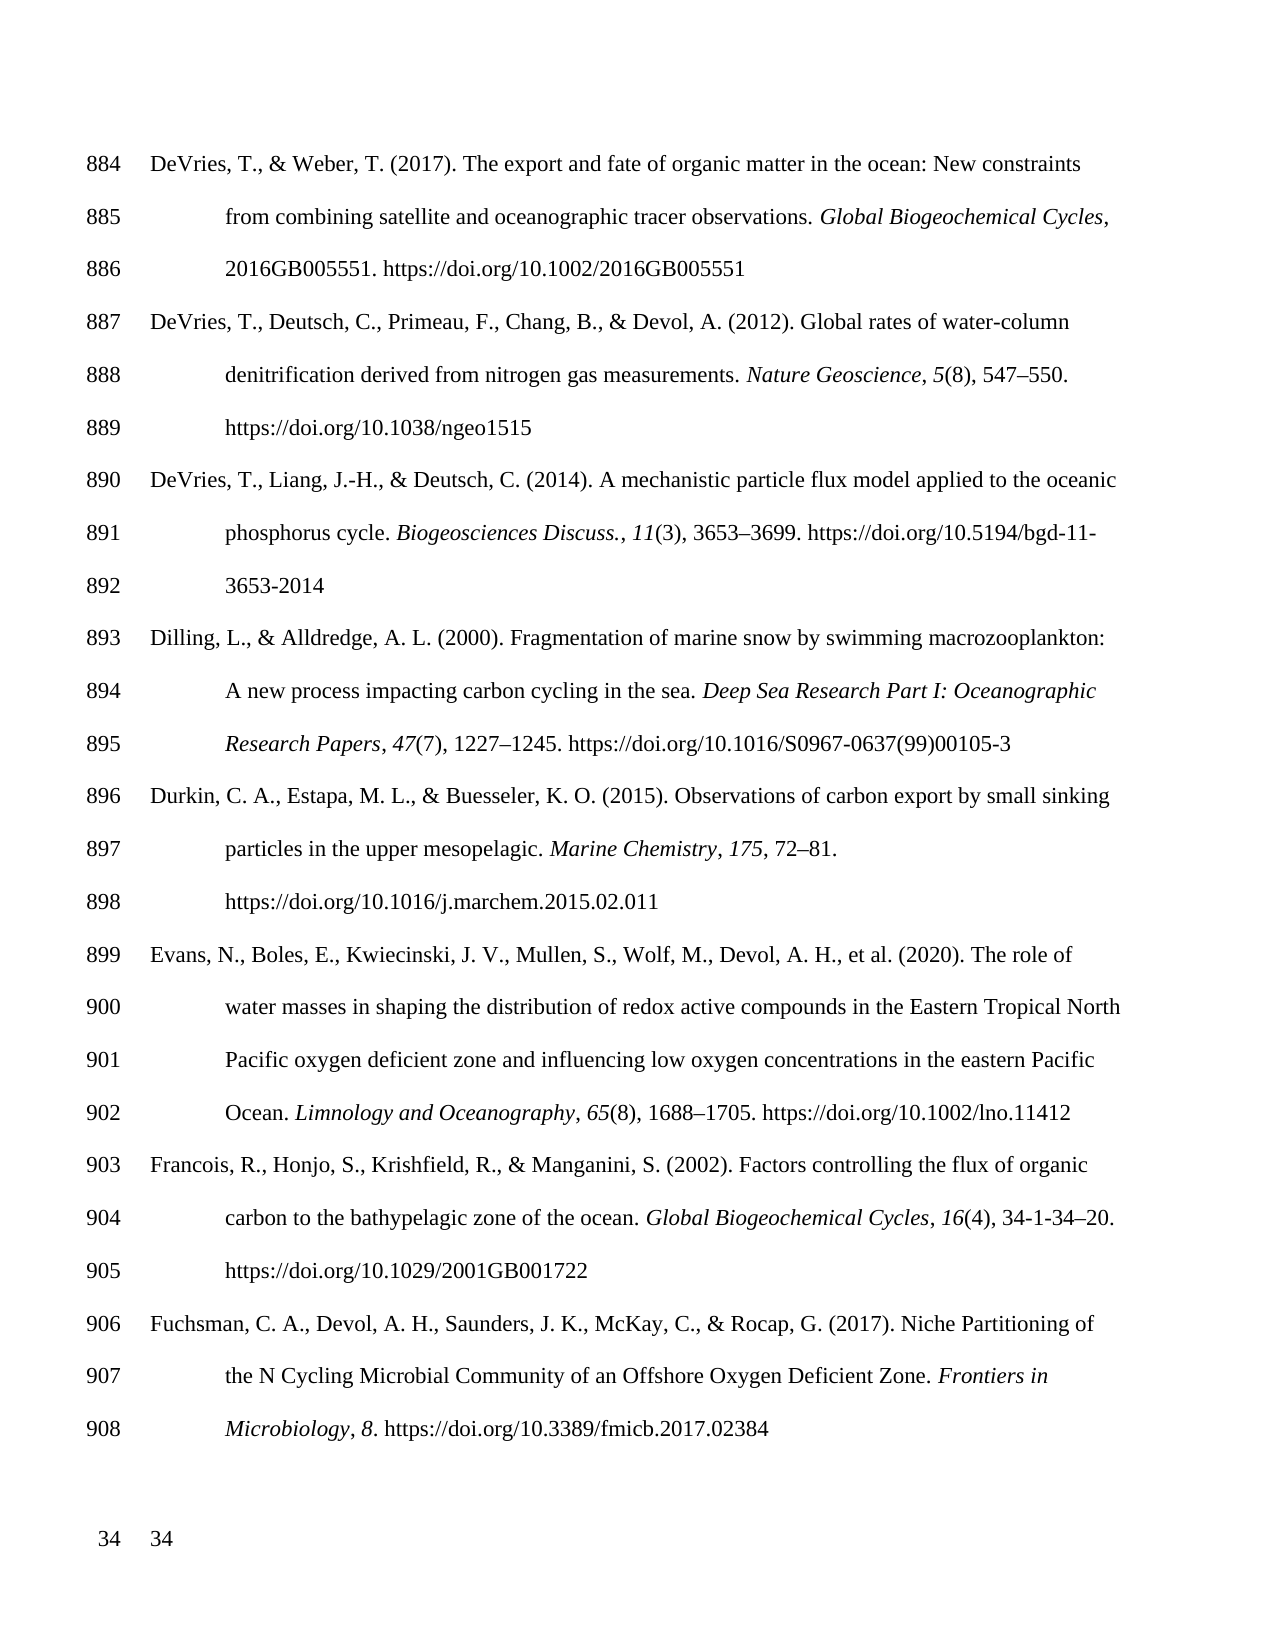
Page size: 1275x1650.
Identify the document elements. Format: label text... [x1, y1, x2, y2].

text Francois, R., Honjo, S., Krishfield, R., & Manganini, S. (2002). Factors controlling the flux of organic carbon to the bathypelagic zone of the ocean. Global Biogeochemical Cycles, 16(4), 34-1-34–20. https://doi.org/10.1029/2001GB001722 [150, 1151, 1125, 1283]
text Durkin, C. A., Estapa, M. L., & Buesseler, K. O. (2015). Observations of carbon export by small sinking particles in the upper mesopelagic. Marine Chemistry, 175, 72–81. https://doi.org/10.1016/j.marchem.2015.02.011 [150, 782, 1125, 914]
text DeVries, T., & Weber, T. (2017). The export and fate of organic matter in the ocean: New constraints from combining satellite and oceanographic tracer observations. Global Biogeochemical Cycles, 2016GB005551. https://doi.org/10.1002/2016GB005551 [150, 150, 1125, 282]
text Fuchsman, C. A., Devol, A. H., Saunders, J. K., McKay, C., & Rocap, G. (2017). Niche Partitioning of the N Cycling Microbial Community of an Offshore Oxygen Deficient Zone. Frontiers in Microbiology, 8. https://doi.org/10.3389/fmicb.2017.02384 [150, 1309, 1125, 1441]
text DeVries, T., Liang, J.-H., & Deutsch, C. (2014). A mechanistic particle flux model applied to the oceanic phosphorus cycle. Biogeosciences Discuss., 11(3), 3653–3699. https://doi.org/10.5194/bgd-11-3653-2014 [150, 466, 1125, 598]
text Evans, N., Boles, E., Kwiecinski, J. V., Mullen, S., Wolf, M., Devol, A. H., et al. (2020). The role of water masses in shaping the distribution of redox active compounds in the Eastern Tropical North Pacific oxygen deficient zone and influencing low oxygen concentrations in the eastern Pacific Ocean. Limnology and Oceanography, 65(8), 1688–1705. https://doi.org/10.1002/lno.11412 [150, 941, 1125, 1125]
text DeVries, T., Deutsch, C., Primeau, F., Chang, B., & Devol, A. (2012). Global rates of water-column denitrification derived from nitrogen gas measurements. Nature Geoscience, 5(8), 547–550. https://doi.org/10.1038/ngeo1515 [150, 308, 1125, 440]
text Dilling, L., & Alldredge, A. L. (2000). Fragmentation of marine snow by swimming macrozooplankton: A new process impacting carbon cycling in the sea. Deep Sea Research Part I: Oceanographic Research Papers, 47(7), 1227–1245. https://doi.org/10.1016/S0967-0637(99)00105-3 [150, 624, 1125, 756]
